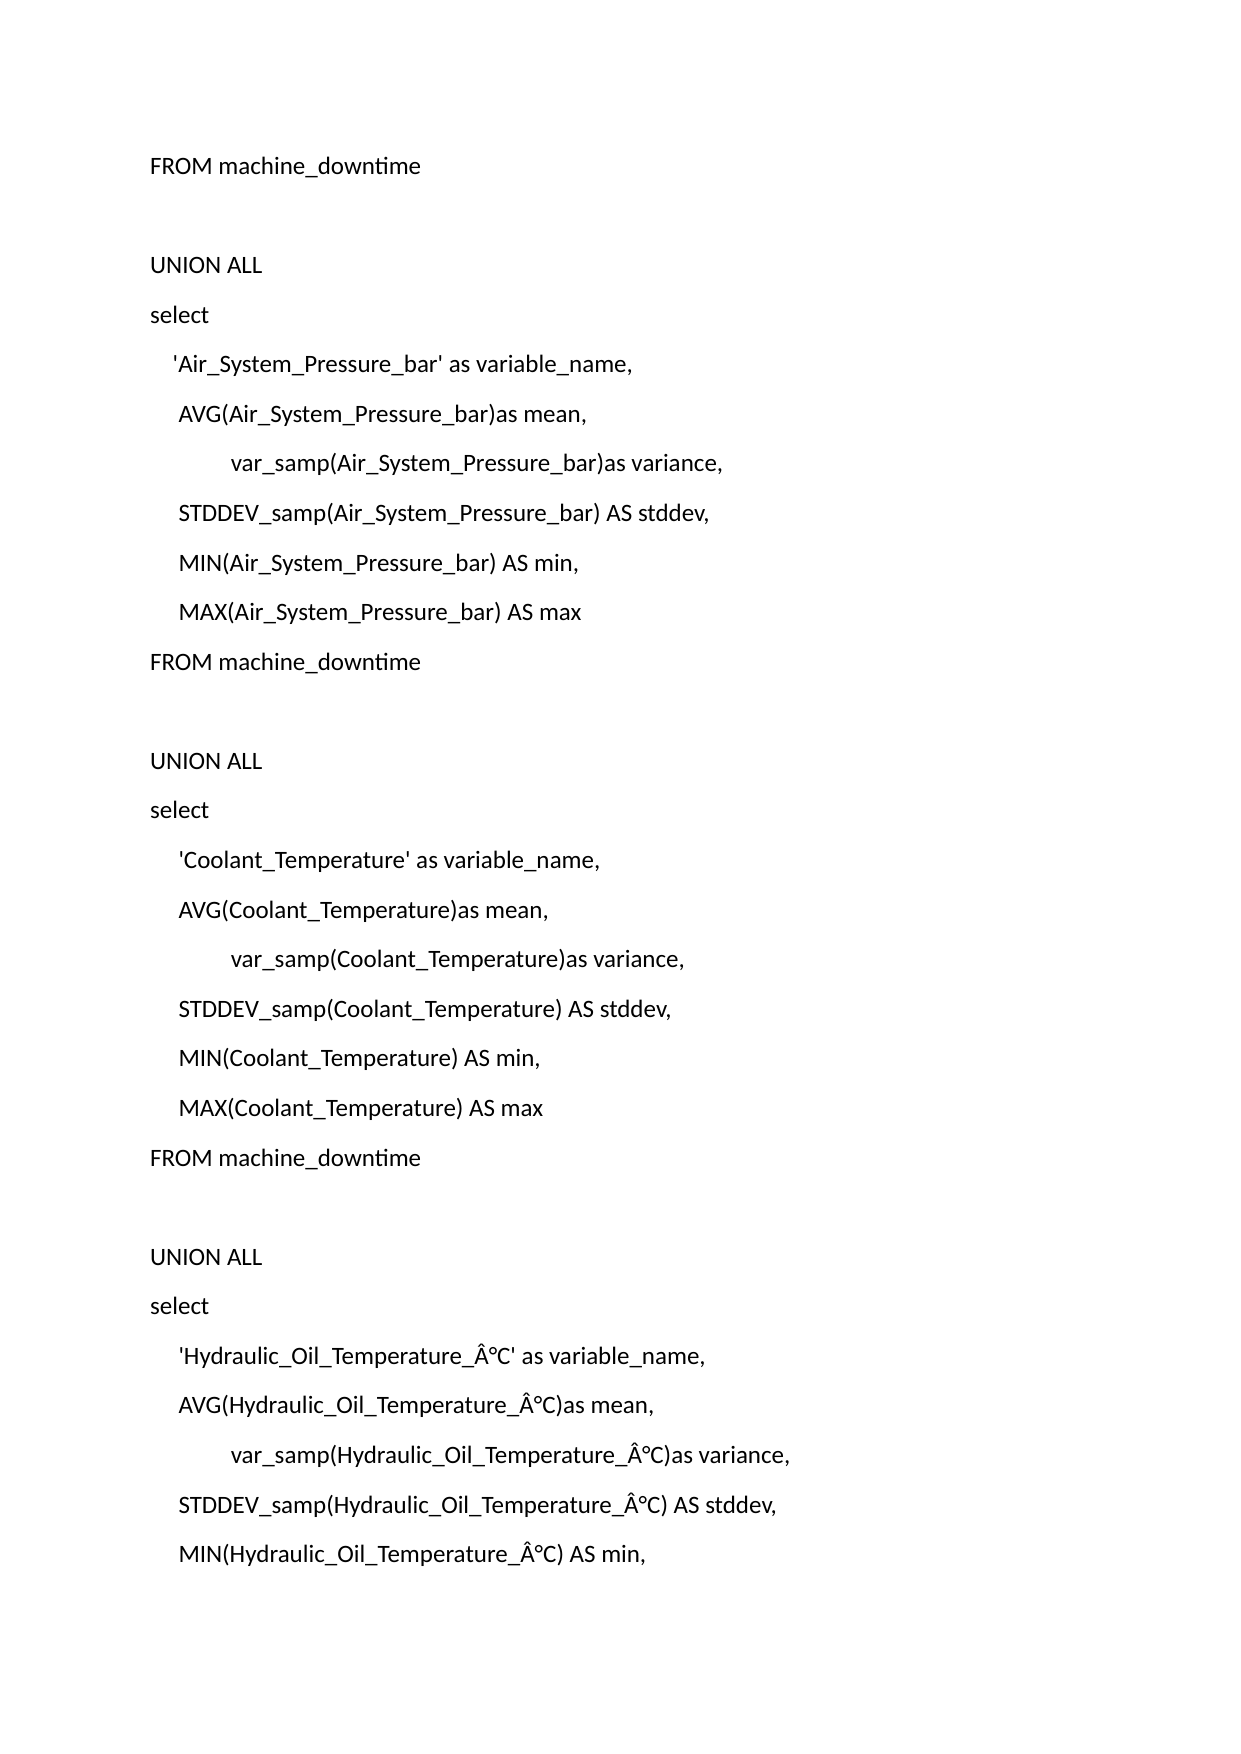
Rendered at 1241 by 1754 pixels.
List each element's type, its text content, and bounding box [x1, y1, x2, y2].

text var_samp(Coolant_Temperature)as variance, [150, 943, 1090, 974]
text AVG(Hydraulic_Oil_Temperature_Â°C)as mean, [150, 1389, 1090, 1420]
text AVG(Air_System_Pressure_bar)as mean, [150, 398, 1090, 428]
text FROM machine_downtime [150, 150, 1090, 181]
text UNION ALL [150, 249, 1090, 280]
text 'Air_System_Pressure_bar' as variable_name, [150, 348, 1090, 379]
text MAX(Coolant_Temperature) AS max [150, 1092, 1090, 1123]
text UNION ALL [150, 745, 1090, 776]
text UNION ALL [150, 1241, 1090, 1271]
text var_samp(Air_System_Pressure_bar)as variance, [150, 447, 1090, 478]
text FROM machine_downtime [150, 1142, 1090, 1172]
text MIN(Coolant_Temperature) AS min, [150, 1042, 1090, 1073]
text MIN(Air_System_Pressure_bar) AS min, [150, 547, 1090, 577]
text AVG(Coolant_Temperature)as mean, [150, 894, 1090, 924]
text select [150, 1290, 1090, 1321]
text STDDEV_samp(Coolant_Temperature) AS stddev, [150, 993, 1090, 1023]
text MAX(Air_System_Pressure_bar) AS max [150, 596, 1090, 627]
text MIN(Hydraulic_Oil_Temperature_Â°C) AS min, [150, 1538, 1090, 1569]
text 'Coolant_Temperature' as variable_name, [150, 844, 1090, 875]
text STDDEV_samp(Hydraulic_Oil_Temperature_Â°C) AS stddev, [150, 1489, 1090, 1519]
text 'Hydraulic_Oil_Temperature_Â°C' as variable_name, [150, 1340, 1090, 1371]
text select [150, 794, 1090, 825]
text select [150, 299, 1090, 329]
text FROM machine_downtime [150, 646, 1090, 676]
text STDDEV_samp(Air_System_Pressure_bar) AS stddev, [150, 497, 1090, 528]
text var_samp(Hydraulic_Oil_Temperature_Â°C)as variance, [150, 1439, 1090, 1470]
